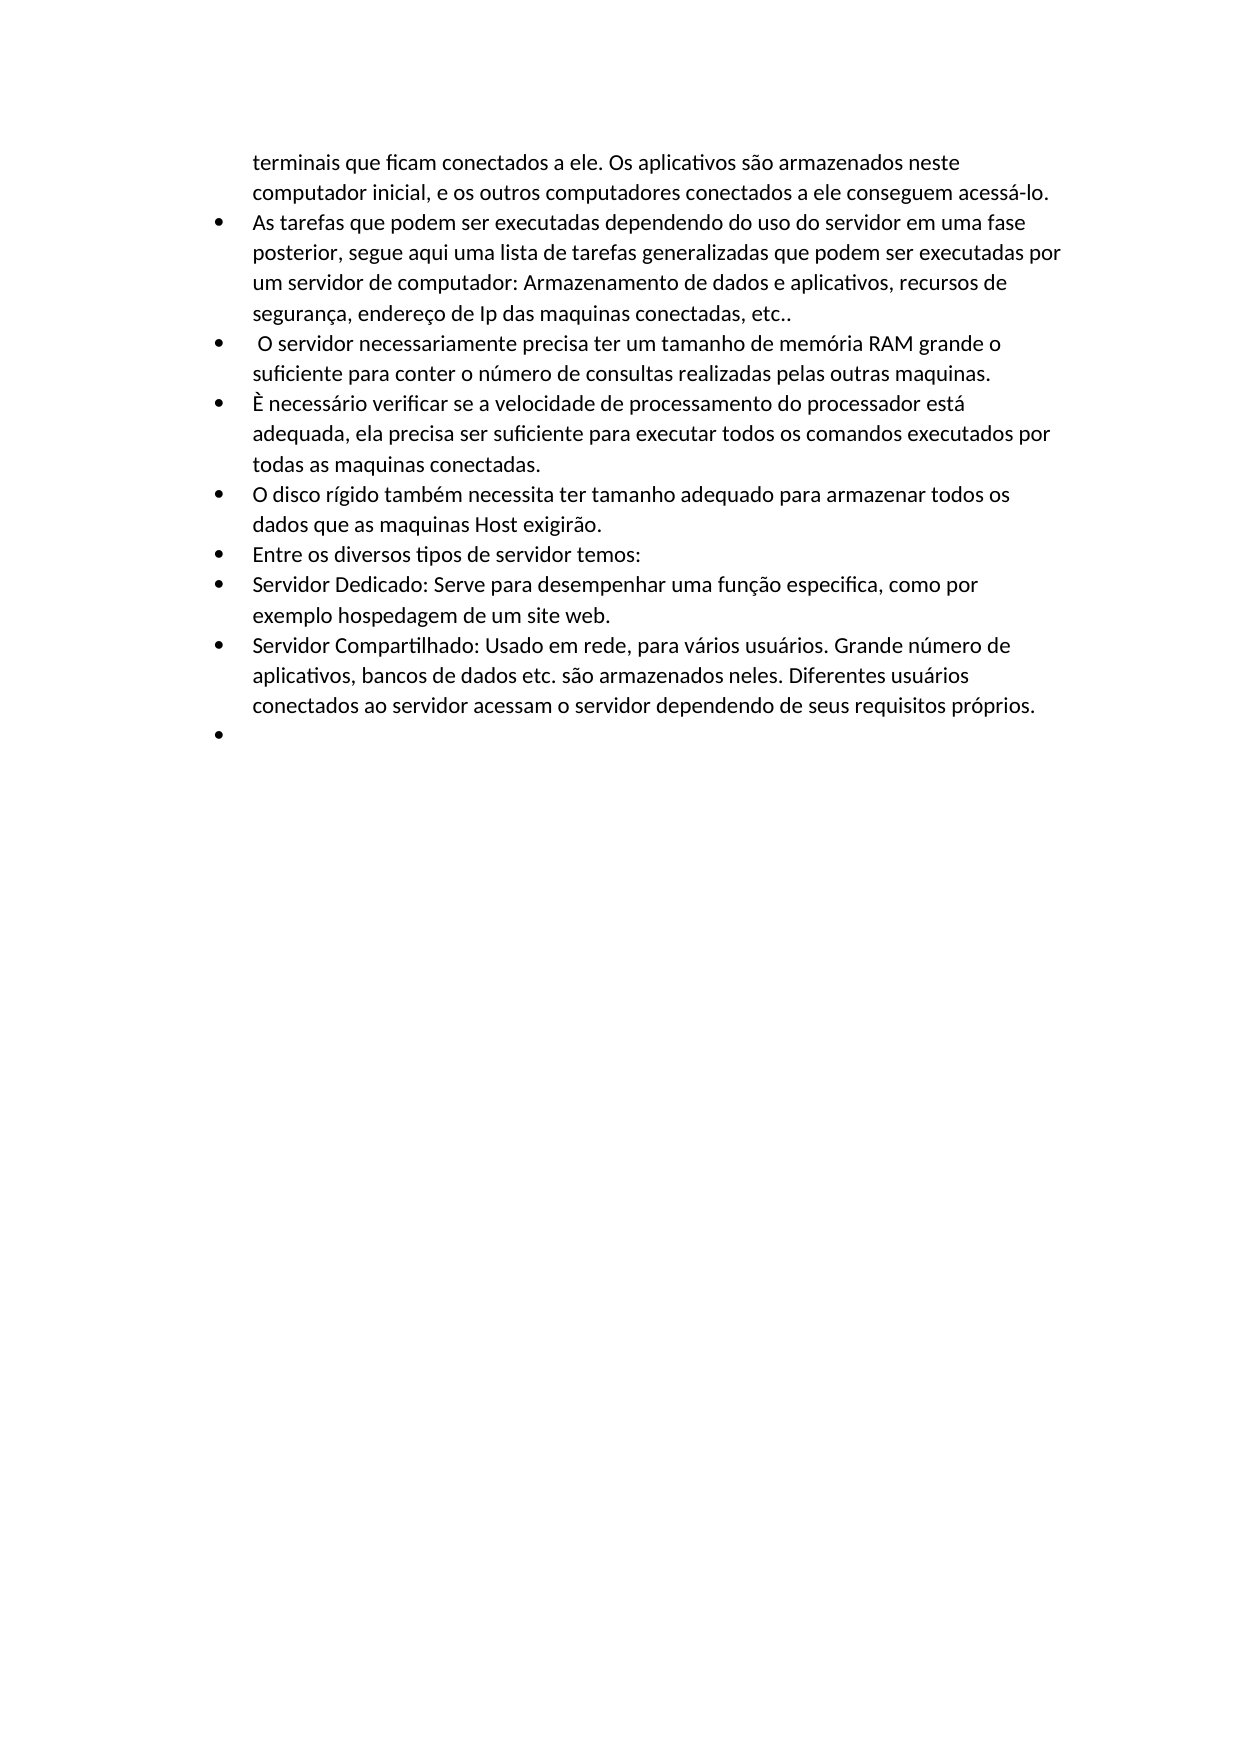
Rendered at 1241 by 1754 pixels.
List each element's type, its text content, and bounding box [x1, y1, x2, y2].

list Entre os diversos tipos de servidor temos: [215, 540, 1063, 568]
list Servidor Dedicado: Serve para desempenhar uma função especifica, como por exemplo hospedagem de um site web. [215, 571, 1063, 629]
list Servidor Compartilhado: Usado em rede, para vários usuários. Grande número de aplicativos, bancos de dados etc. são armazenados neles. Diferentes usuários conectados ao servidor acessam o servidor dependendo de seus requisitos próprios. [215, 631, 1063, 719]
list È necessário verificar se a velocidade de processamento do processador está adequada, ela precisa ser suficiente para executar todos os comandos executados por todas as maquinas conectadas. [215, 389, 1063, 478]
list O servidor necessariamente precisa ter um tamanho de memória RAM grande o suficiente para conter o número de consultas realizadas pelas outras maquinas. [215, 329, 1063, 387]
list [215, 148, 1063, 206]
list O disco rígido também necessita ter tamanho adequado para armazenar todos os dados que as maquinas Host exigirão. [215, 480, 1063, 538]
list As tarefas que podem ser executadas dependendo do uso do servidor em uma fase posterior, segue aqui uma lista de tarefas generalizadas que podem ser executadas por um servidor de computador: Armazenamento de dados e aplicativos, recursos de segurança, endereço de Ip das maquinas conectadas, etc.. [215, 208, 1063, 327]
